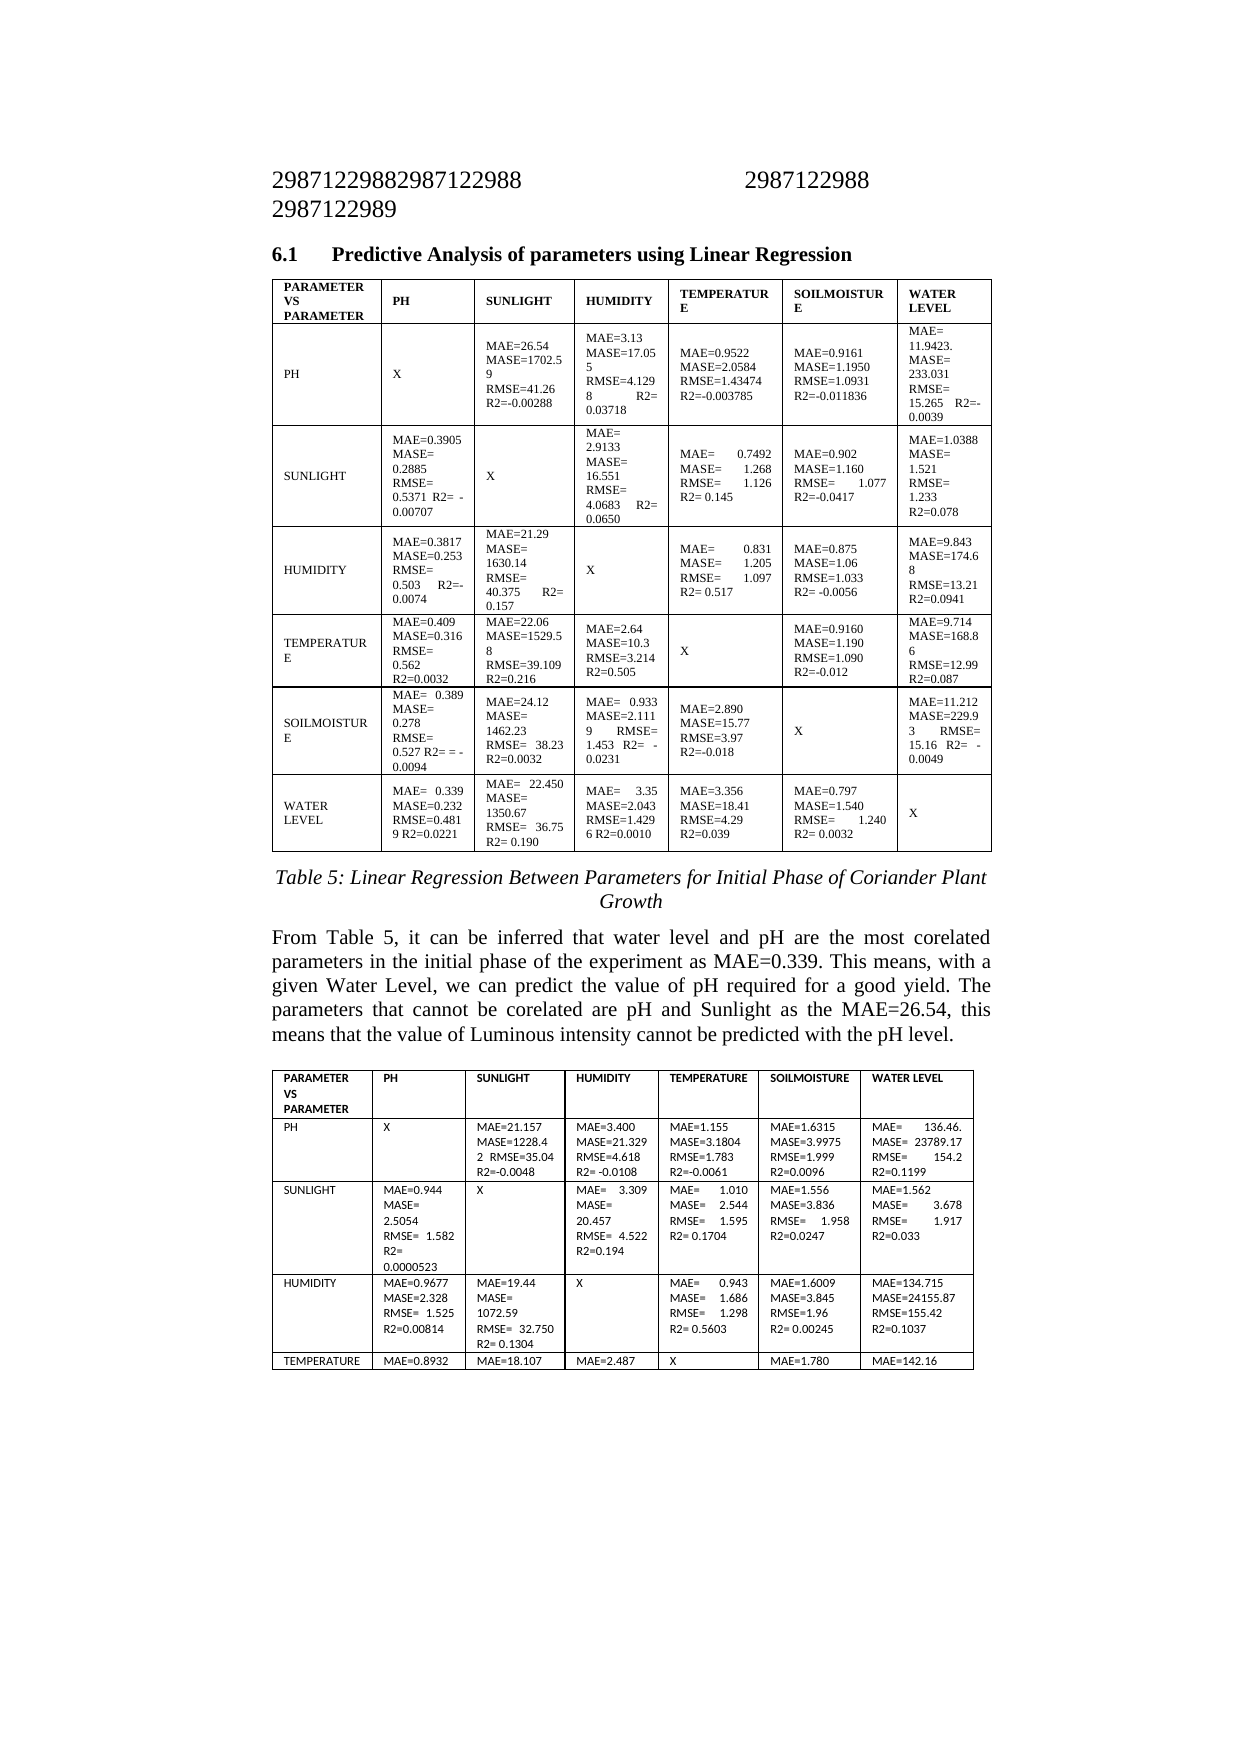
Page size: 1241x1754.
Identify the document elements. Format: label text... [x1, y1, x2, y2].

table_cell MAE=1.6315 MASE=3.9975 RMSE=1.999 R2=0.0096 [759, 1119, 860, 1181]
table_cell X [575, 527, 668, 613]
text Table 5: Linear Regression Between Parameters for Initial Phase of Coriander Plant Growth [272, 864, 992, 913]
table_cell MAE=1.6009 MASE=3.845 RMSE=1.96 R2= 0.00245 [759, 1275, 860, 1352]
table_cell MAE=9.714 MASE=168.86 RMSE=12.99 R2=0.087 [898, 615, 991, 686]
table_header SOILMOISTURE [783, 280, 897, 323]
table_cell PH [273, 324, 381, 424]
table_cell MAE=26.54 MASE=1702.59 RMSE=41.26 R2=-0.00288 [475, 324, 574, 424]
table_cell MAE= 136.46. MASE= 23789.17 RMSE= 154.2 R2=0.1199 [861, 1119, 973, 1181]
table_header PH [382, 280, 474, 323]
table_cell MAE=3.356 MASE=18.41 RMSE=4.29 R2=0.039 [669, 775, 782, 851]
table_cell MAE=2.64 MASE=10.3 RMSE=3.214 R2=0.505 [575, 615, 668, 686]
table_cell PH [273, 1119, 372, 1181]
table_header WATER LEVEL [861, 1071, 973, 1118]
table_cell MAE= 0.339 MASE=0.232 RMSE=0.4819 R2=0.0221 [382, 775, 474, 851]
table_cell MAE= 3.35 MASE=2.043 RMSE=1.4296 R2=0.0010 [575, 775, 668, 851]
table_header SOILMOISTURE [759, 1071, 860, 1118]
table_cell MAE= 0.831 MASE= 1.205 RMSE= 1.097 R2= 0.517 [669, 527, 782, 613]
table_cell SUNLIGHT [273, 426, 381, 526]
table_cell MAE=24.12 MASE= 1462.23 RMSE= 38.23 R2=0.0032 [475, 688, 574, 774]
table_cell MAE=134.715 MASE=24155.87 RMSE=155.42 R2=0.1037 [861, 1275, 973, 1352]
table_cell MAE= 0.933 MASE=2.1119 RMSE= 1.453 R2= -0.0231 [575, 688, 668, 774]
table_header HUMIDITY [575, 280, 668, 323]
table_cell X [659, 1353, 758, 1369]
table_cell MAE=1.155 MASE=3.1804 RMSE=1.783 R2=-0.0061 [659, 1119, 758, 1181]
table_cell MAE= 1.010 MASE= 2.544 RMSE= 1.595 R2= 0.1704 [659, 1182, 758, 1274]
table_cell MAE=9.843 MASE=174.68 RMSE=13.21 R2=0.0941 [898, 527, 991, 613]
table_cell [861, 1353, 973, 1369]
table_cell SUNLIGHT [273, 1182, 372, 1274]
table_cell X [466, 1182, 564, 1274]
table_cell MAE=11.212 MASE=229.93 RMSE= 15.16 R2= -0.0049 [898, 688, 991, 774]
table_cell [759, 1353, 860, 1369]
table_header TEMPERATURE [659, 1071, 758, 1118]
table_header SUNLIGHT [475, 280, 574, 323]
table_cell TEMPERATURE [273, 615, 381, 686]
table_cell MAE=0.9522 MASE=2.0584 RMSE=1.43474 R2=-0.003785 [669, 324, 782, 424]
table_cell MAE=2.890 MASE=15.77 RMSE=3.97 R2=-0.018 [669, 688, 782, 774]
table_header HUMIDITY [566, 1071, 658, 1118]
table_cell MAE= 3.309 MASE= 20.457 RMSE= 4.522 R2=0.194 [566, 1182, 658, 1274]
table_cell WATER LEVEL [273, 775, 381, 851]
table_cell X [373, 1119, 465, 1181]
table_cell MAE= 0.943 MASE= 1.686 RMSE= 1.298 R2= 0.5603 [659, 1275, 758, 1352]
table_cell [466, 1353, 564, 1369]
table_cell MAE=0.797 MASE=1.540 RMSE= 1.240 R2= 0.0032 [783, 775, 897, 851]
table_cell MAE=0.944 MASE= 2.5054 RMSE= 1.582 R2= 0.0000523 [373, 1182, 465, 1274]
table_cell MAE= 0.7492 MASE= 1.268 RMSE= 1.126 R2= 0.145 [669, 426, 782, 526]
table_cell TEMPERATURE [273, 1353, 372, 1369]
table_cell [566, 1353, 658, 1369]
table_cell MAE=1.0388 MASE= 1.521 RMSE= 1.233 R2=0.078 [898, 426, 991, 526]
table_cell MAE= 2.9133 MASE= 16.551 RMSE= 4.0683 R2= 0.0650 [575, 426, 668, 526]
table_cell MAE= 22.450 MASE= 1350.67 RMSE= 36.75 R2= 0.190 [475, 775, 574, 851]
subtitle Predictive Analysis of parameters using Linear Regression [272, 242, 992, 266]
table_cell X [783, 688, 897, 774]
table_cell MAE=3.13 MASE=17.055 RMSE=4.1298 R2= 0.03718 [575, 324, 668, 424]
table_cell MAE=0.902 MASE=1.160 RMSE= 1.077 R2=-0.0417 [783, 426, 897, 526]
table_cell MAE= 11.9423. MASE= 233.031 RMSE= 15.265 R2=-0.0039 [898, 324, 991, 424]
table_cell MAE=21.29 MASE= 1630.14 RMSE= 40.375 R2= 0.157 [475, 527, 574, 613]
table_header TEMPERATURE [669, 280, 782, 323]
table_header PH [373, 1071, 465, 1118]
table_cell MAE=3.400 MASE=21.329 RMSE=4.618 R2= -0.0108 [566, 1119, 658, 1181]
table_cell MAE=1.556 MASE=3.836 RMSE= 1.958 R2=0.0247 [759, 1182, 860, 1274]
table_header WATER LEVEL [898, 280, 991, 323]
table_cell MAE=0.9160 MASE=1.190 RMSE=1.090 R2=-0.012 [783, 615, 897, 686]
table_header SUNLIGHT [466, 1071, 564, 1118]
table_cell MAE=22.06 MASE=1529.58 RMSE=39.109 R2=0.216 [475, 615, 574, 686]
table_cell SOILMOISTURE [273, 688, 381, 774]
table_cell MAE=0.3817 MASE=0.253 RMSE= 0.503 R2=-0.0074 [382, 527, 474, 613]
table_header PARAMETER VS PARAMETER [273, 280, 381, 323]
table_cell MAE=0.9677 MASE=2.328 RMSE= 1.525 R2=0.00814 [373, 1275, 465, 1352]
table_cell X [669, 615, 782, 686]
table_header PARAMETER VS PARAMETER [273, 1071, 372, 1118]
table_cell X [382, 324, 474, 424]
table_cell MAE=0.9161 MASE=1.1950 RMSE=1.0931 R2=-0.011836 [783, 324, 897, 424]
table_cell MAE=0.3905 MASE= 0.2885 RMSE= 0.5371 R2= -0.00707 [382, 426, 474, 526]
table_cell MAE=0.409 MASE=0.316 RMSE= 0.562 R2=0.0032 [382, 615, 474, 686]
table_cell MAE=21.157 MASE=1228.42 RMSE=35.04 R2=-0.0048 [466, 1119, 564, 1181]
table_cell X [566, 1275, 658, 1352]
table_cell HUMIDITY [273, 1275, 372, 1352]
table_cell MAE= 0.389 MASE= 0.278 RMSE= 0.527 R2= = -0.0094 [382, 688, 474, 774]
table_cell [373, 1353, 465, 1369]
table_cell MAE=0.875 MASE=1.06 RMSE=1.033 R2= -0.0056 [783, 527, 897, 613]
text From Table 5, it can be inferred that water level and pH are the most corelated parameters in the initial phase of the experiment as MAE=0.339. This means, with a given Water Level, we can predict the value of pH required for a good yield. The parameters that cannot be corelated are pH and Sunlight as the MAE=26.54, this means that the value of Luminous intensity cannot be predicted with the pH level. [272, 925, 992, 1046]
table_cell X [898, 775, 991, 851]
table_cell MAE=1.562 MASE= 3.678 RMSE= 1.917 R2=0.033 [861, 1182, 973, 1274]
table_cell X [475, 426, 574, 526]
table_cell MAE=19.44 MASE= 1072.59 RMSE= 32.750 R2= 0.1304 [466, 1275, 564, 1352]
table_cell HUMIDITY [273, 527, 381, 613]
